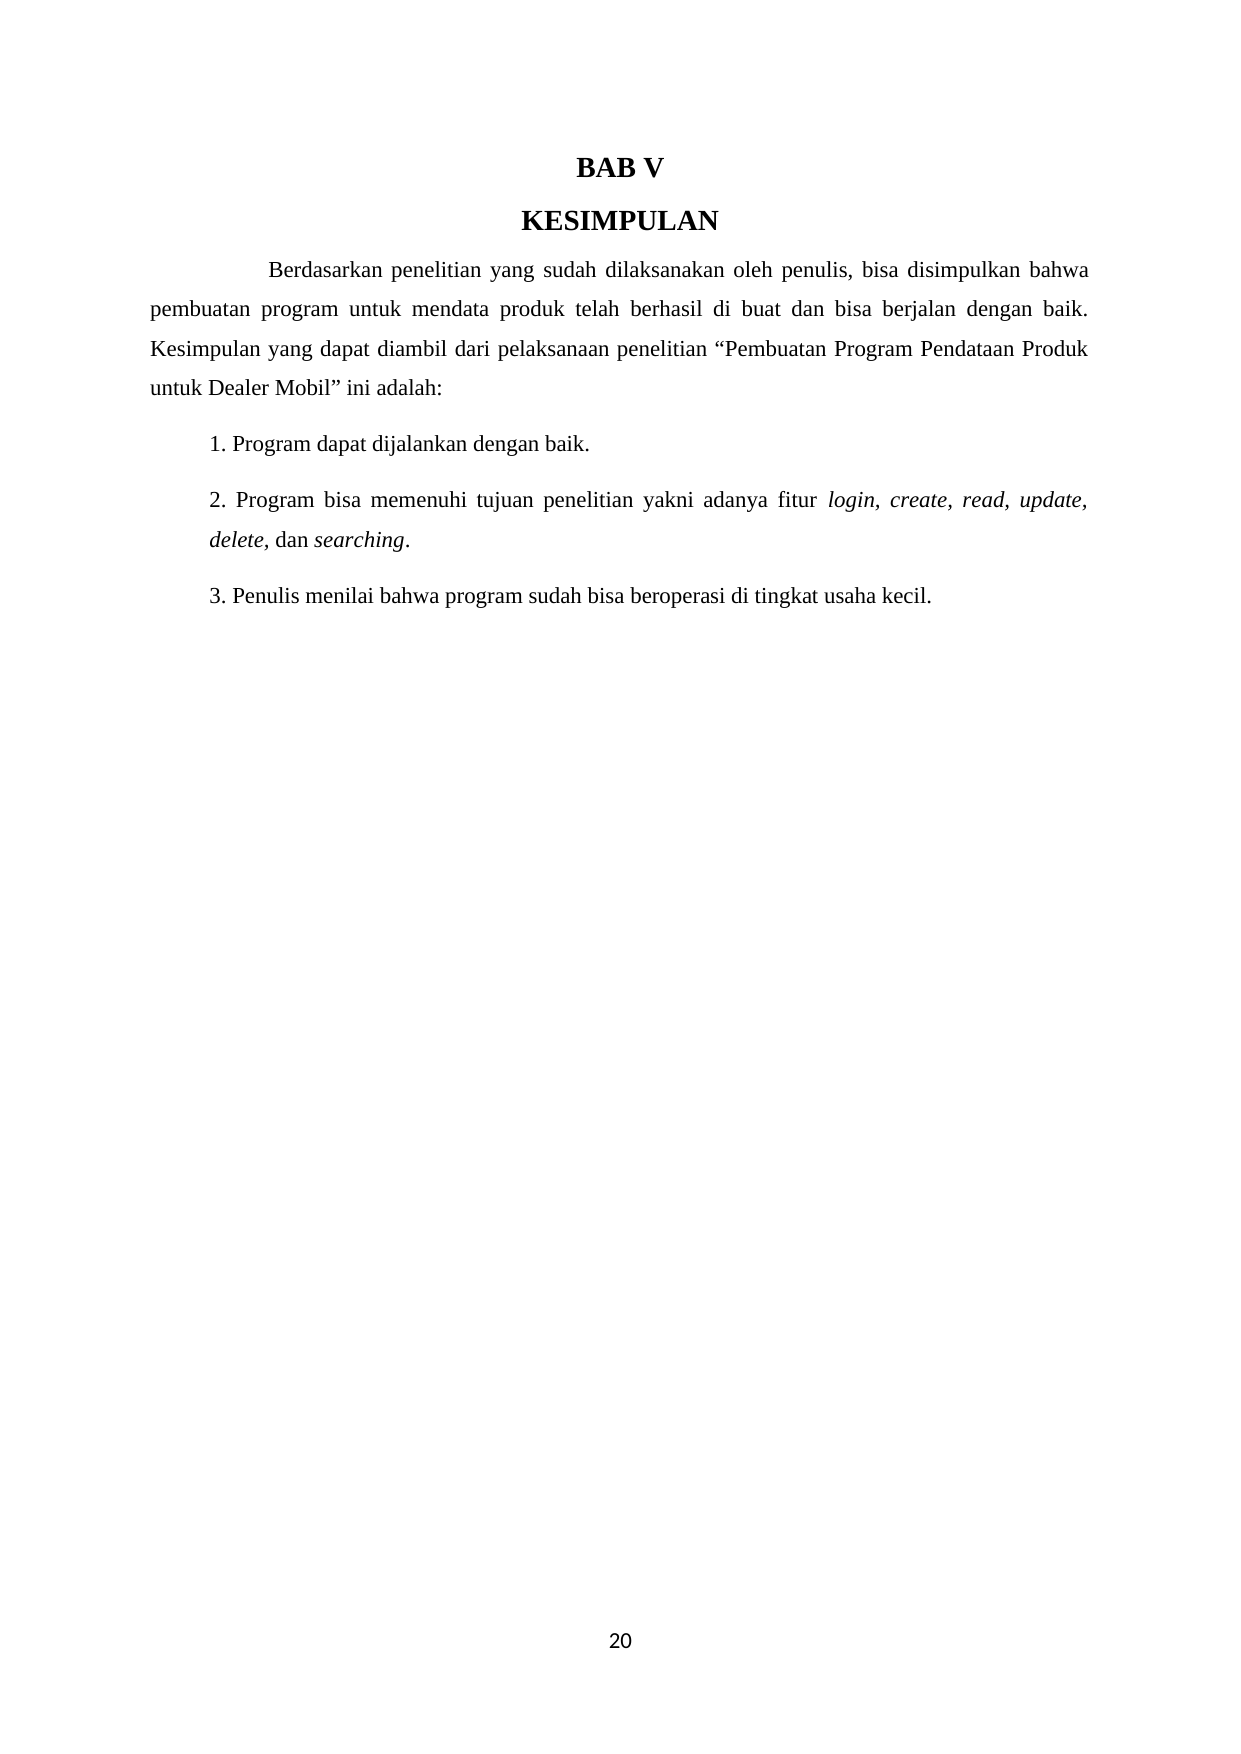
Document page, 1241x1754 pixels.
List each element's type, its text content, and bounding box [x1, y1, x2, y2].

text 1. Program dapat dijalankan dengan baik. [209, 430, 1090, 457]
text BAB V [150, 150, 1090, 183]
text Berdasarkan penelitian yang sudah dilaksanakan oleh penulis, bisa disimpulkan bahwa pembuatan program untuk mendata produk telah berhasil di buat dan bisa berjalan dengan baik. Kesimpulan yang dapat diambil dari pelaksanaan penelitian “Pembuatan Program Pendataan Produk untuk Dealer Mobil” ini adalah: [150, 256, 1090, 400]
text 2. Program bisa memenuhi tujuan penelitian yakni adanya fitur login, create, read, update, delete, dan searching. [209, 486, 1090, 552]
text KESIMPULAN [150, 203, 1090, 236]
text 3. Penulis menilai bahwa program sudah bisa beroperasi di tingkat usaha kecil. [209, 582, 1090, 608]
